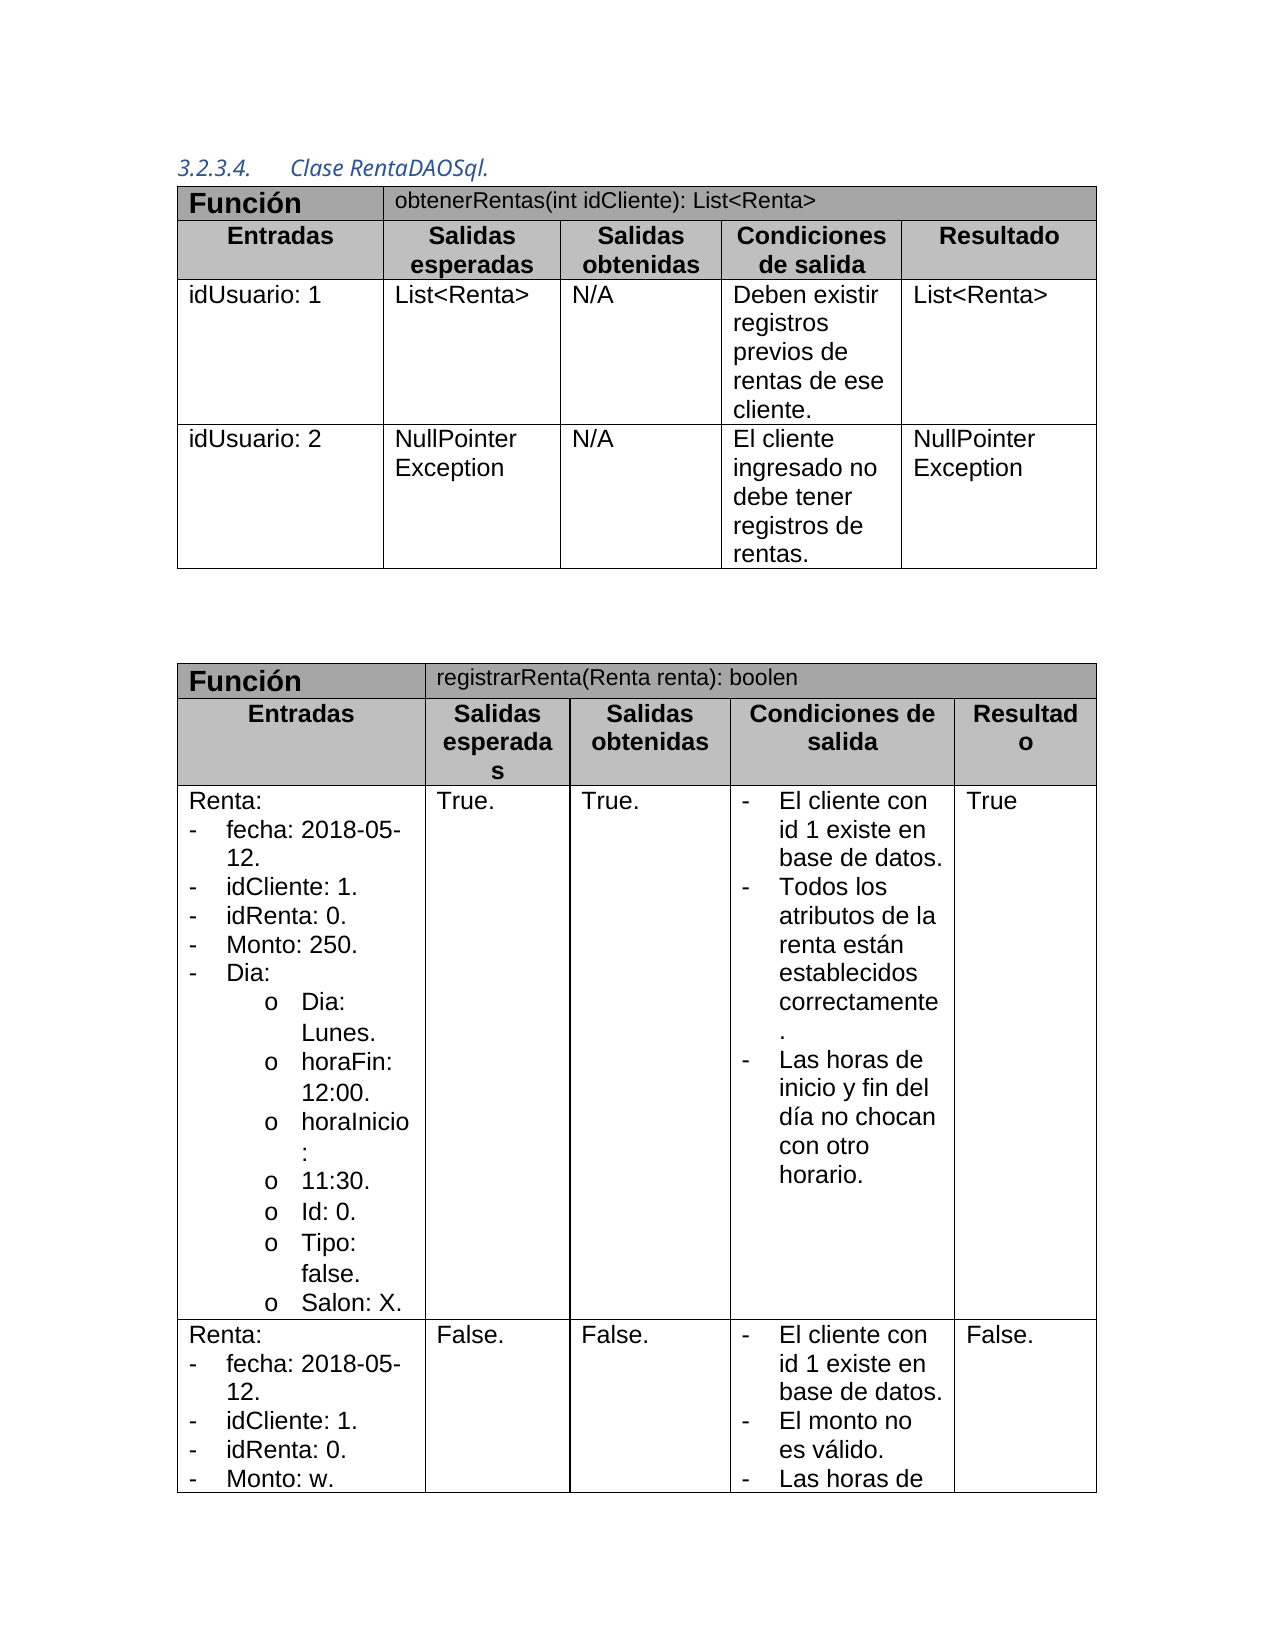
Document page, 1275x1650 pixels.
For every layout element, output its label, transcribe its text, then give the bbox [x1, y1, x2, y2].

table_cell List<Renta> [902, 280, 1096, 423]
table_cell Resultado [955, 699, 1096, 785]
table_cell List<Renta> [384, 280, 560, 423]
table_cell Renta: fecha: 2018-05-12. idCliente: 1. idRenta: 0. Monto: w. Dia: Dia: Lunes. horaFin: 12:00. horaInicio: 11:30. Id: 0. Tipo: false. Salon: X. [178, 1320, 425, 1492]
subtitle Clase RentaDAOSql. [177, 152, 1098, 183]
table_cell True. [571, 786, 730, 1319]
table_cell N/A [561, 280, 721, 423]
table_cell Entradas [178, 699, 425, 785]
table_cell Condiciones de salida [731, 699, 954, 785]
table_cell Salidas obtenidas [561, 221, 721, 279]
table_cell idUsuario: 1 [178, 280, 383, 423]
table_cell idUsuario: 2 [178, 425, 383, 568]
table_header obtenerRentas(int idCliente): List<Renta> [384, 187, 1096, 220]
table_header Función [178, 187, 383, 220]
table_cell El cliente con id 1 existe en base de datos. El monto no es válido. Las horas de inicio y fin del día no chocan con otro horario. [731, 1320, 954, 1492]
table_cell False. [426, 1320, 569, 1492]
table_header registrarRenta(Renta renta): boolen [426, 664, 1096, 698]
table_cell Salidas obtenidas [571, 699, 730, 785]
table_cell El cliente ingresado no debe tener registros de rentas. [722, 425, 901, 568]
table_cell Salidas esperadas [426, 699, 569, 785]
table_cell Condiciones de salida [722, 221, 901, 279]
table_cell Entradas [178, 221, 383, 279]
table_cell El cliente con id 1 existe en base de datos. Todos los atributos de la renta están establecidos correctamente. Las horas de inicio y fin del día no chocan con otro horario. [731, 786, 954, 1319]
table_cell False. [955, 1320, 1096, 1492]
table_cell True [955, 786, 1096, 1319]
table_cell True. [426, 786, 569, 1319]
table_cell N/A [561, 425, 721, 568]
table_cell Renta: fecha: 2018-05-12. idCliente: 1. idRenta: 0. Monto: 250. Dia: Dia: Lunes. horaFin: 12:00. horaInicio: 11:30. Id: 0. Tipo: false. Salon: X. [178, 786, 425, 1319]
table_cell NullPointer Exception [384, 425, 560, 568]
table_cell Deben existir registros previos de rentas de ese cliente. [722, 280, 901, 423]
table_cell False. [571, 1320, 730, 1492]
table_cell Salidas esperadas [384, 221, 560, 279]
table_header Función [178, 664, 425, 698]
table_cell NullPointer Exception [902, 425, 1096, 568]
table_cell Resultado [902, 221, 1096, 279]
